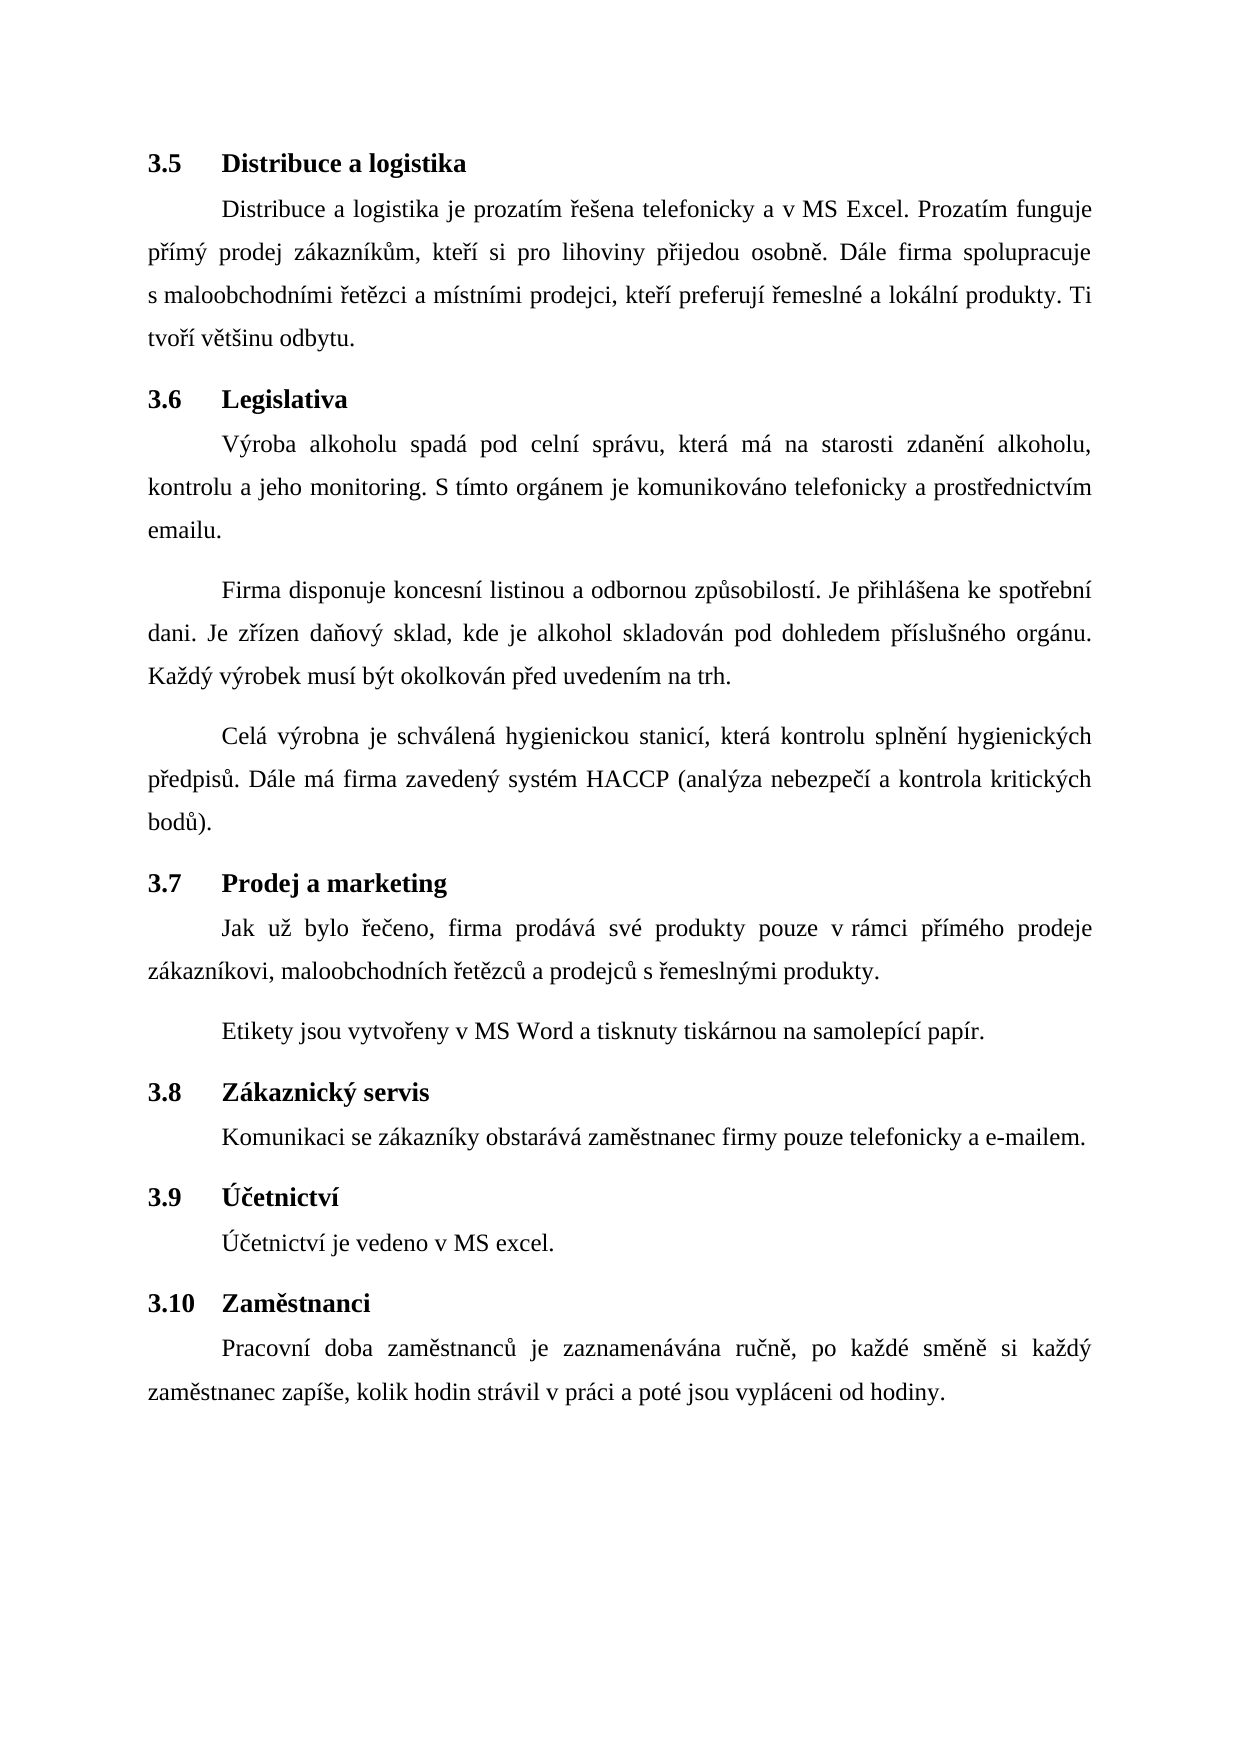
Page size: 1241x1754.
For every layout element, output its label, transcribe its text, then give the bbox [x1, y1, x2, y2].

subtitle Zaměstnanci [148, 1287, 1093, 1318]
text Výroba alkoholu spadá pod celní správu, která má na starosti zdanění alkoholu, kontrolu a jeho monitoring. S tímto orgánem je komunikováno telefonicky a prostřednictvím emailu. [148, 429, 1093, 544]
text Distribuce a logistika je prozatím řešena telefonicky a v MS Excel. Prozatím funguje přímý prodej zákazníkům, kteří si pro lihoviny přijedou osobně. Dále firma spolupracuje s maloobchodními řetězci a místními prodejci, kteří preferují řemeslné a lokální produkty. Ti tvoří většinu odbytu. [148, 194, 1093, 352]
text Komunikaci se zákazníky obstarává zaměstnanec firmy pouze telefonicky a e-mailem. [148, 1122, 1093, 1151]
text Etikety jsou vytvořeny v MS Word a tisknuty tiskárnou na samolepící papír. [148, 1016, 1093, 1045]
text Pracovní doba zaměstnanců je zaznamenávána ručně, po každé směně si každý zaměstnanec zapíše, kolik hodin strávil v práci a poté jsou vypláceni od hodiny. [148, 1333, 1093, 1405]
text Firma disponuje koncesní listinou a odbornou způsobilostí. Je přihlášena ke spotřební dani. Je zřízen daňový sklad, kde je alkohol skladován pod dohledem příslušného orgánu. Každý výrobek musí být okolkován před uvedením na trh. [148, 575, 1093, 690]
subtitle Účetnictví [148, 1182, 1093, 1213]
text Celá výrobna je schválená hygienickou stanicí, která kontrolu splnění hygienických předpisů. Dále má firma zavedený systém HACCP (analýza nebezpečí a kontrola kritických bodů). [148, 721, 1093, 836]
subtitle Distribuce a logistika [148, 148, 1093, 179]
text Jak už bylo řečeno, firma prodává své produkty pouze v rámci přímého prodeje zákazníkovi, maloobchodních řetězců a prodejců s řemeslnými produkty. [148, 913, 1093, 985]
text Účetnictví je vedeno v MS excel. [148, 1228, 1093, 1256]
subtitle Legislativa [148, 383, 1093, 414]
subtitle Zákaznický servis [148, 1076, 1093, 1107]
subtitle Prodej a marketing [148, 867, 1093, 898]
